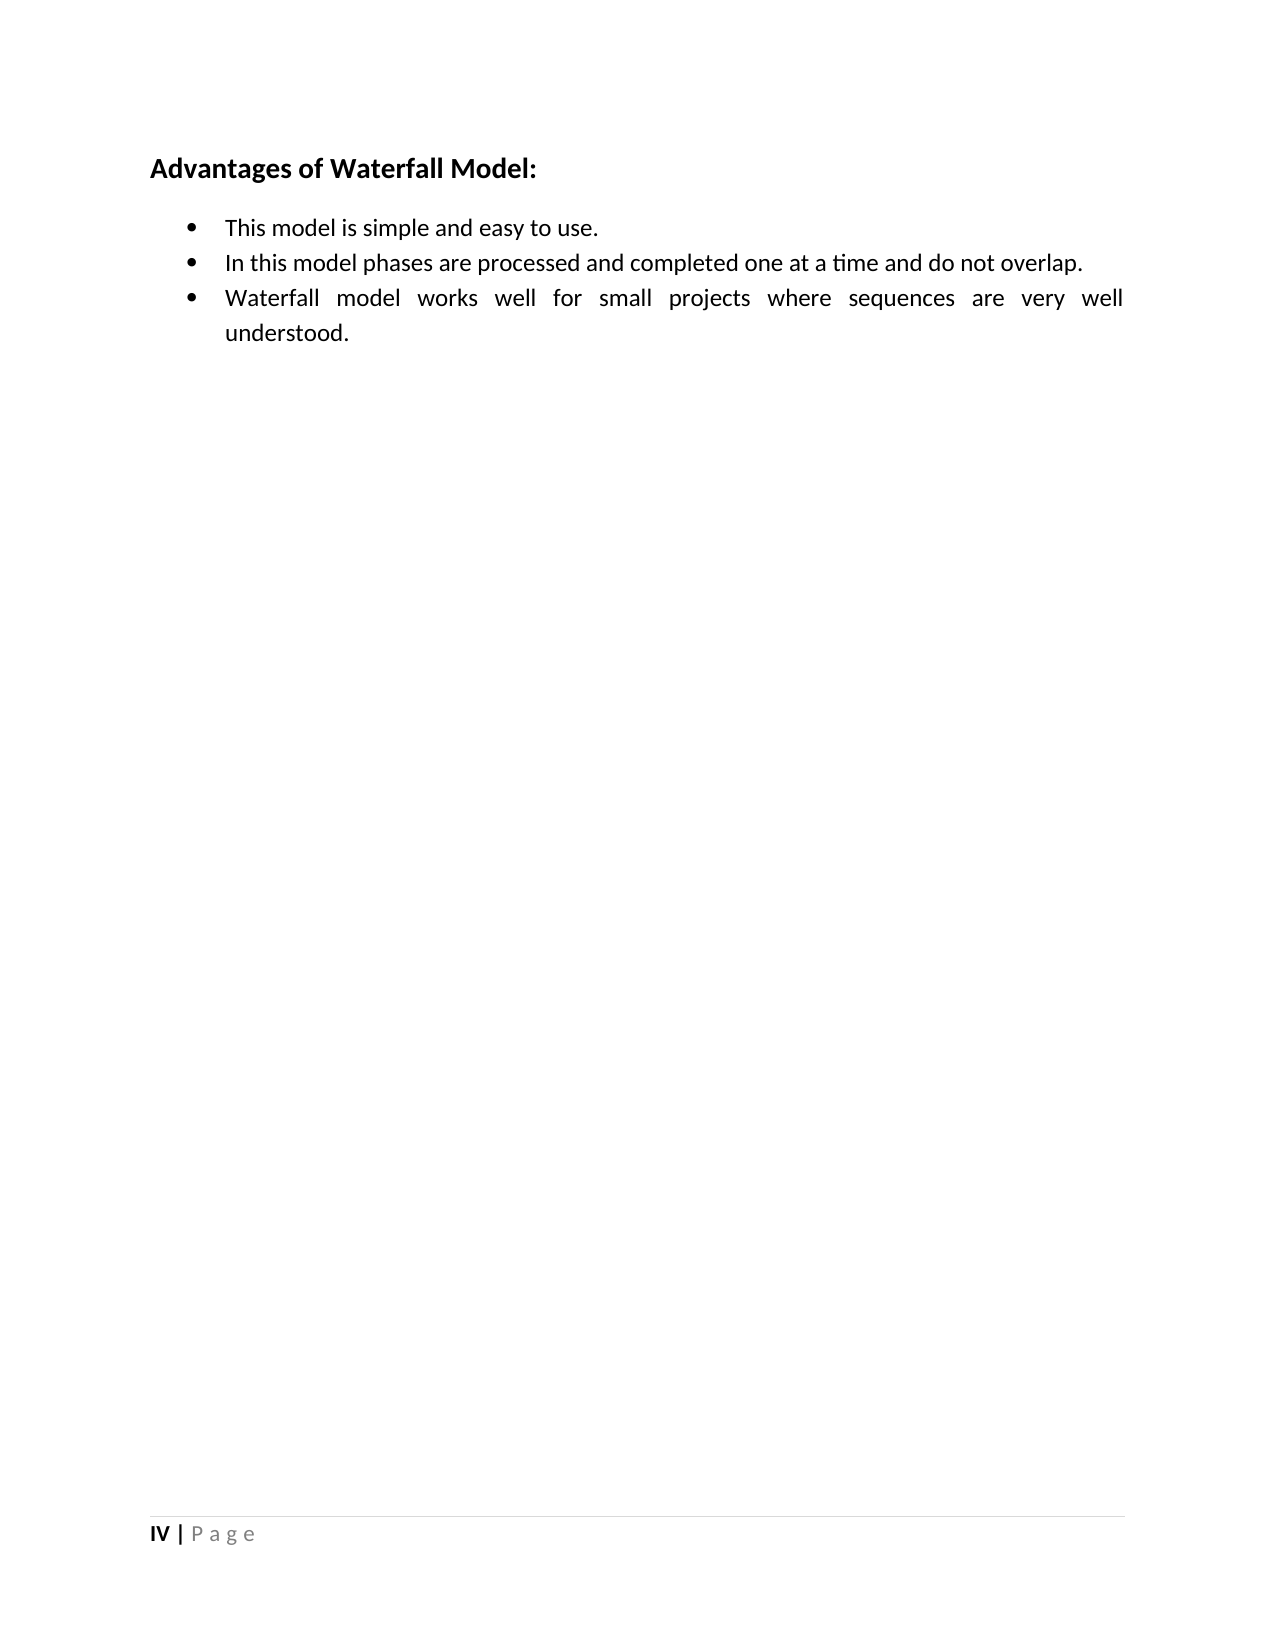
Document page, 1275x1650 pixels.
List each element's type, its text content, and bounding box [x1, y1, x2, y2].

list Waterfall model works well for small projects where sequences are very well understood. [187, 282, 1125, 347]
list In this model phases are processed and completed one at a time and do not overlap. [187, 247, 1125, 277]
list This model is simple and easy to use. [187, 212, 1125, 242]
text Advantages of Waterfall Model: [150, 150, 1125, 186]
